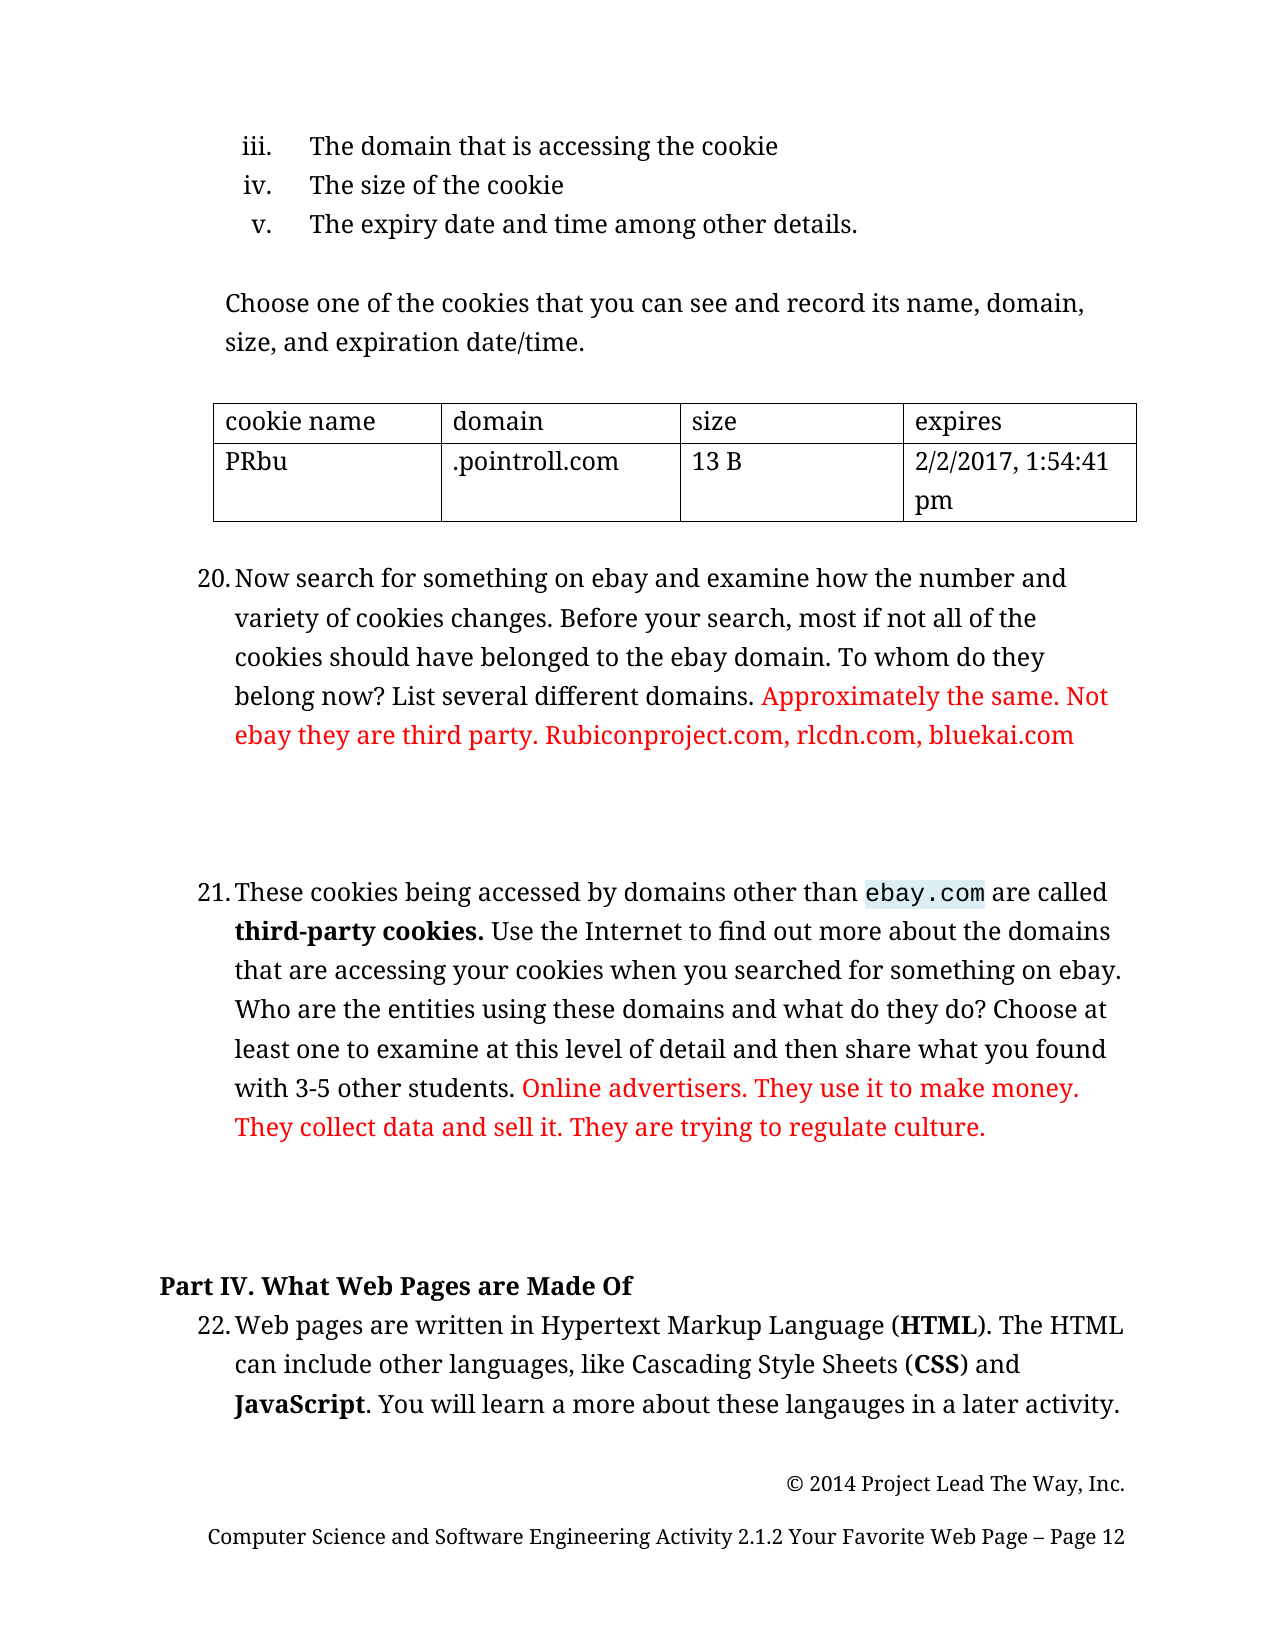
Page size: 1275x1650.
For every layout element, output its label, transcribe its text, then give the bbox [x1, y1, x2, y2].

text Part IV. What Web Pages are Made Of [159, 1269, 1125, 1303]
list Now search for something on ebay and examine how the number and variety of cookies changes. Before your search, most if not all of the cookies should have belonged to the ebay domain. To whom do they belong now? List several different domains. Approximately the same. Not ebay they are third party. Rubiconproject.com, rlcdn.com, bluekai.com [197, 561, 1125, 752]
table_cell .pointroll.com [442, 444, 680, 521]
table_header domain [442, 404, 680, 442]
table_cell PRbu [214, 444, 441, 521]
table_cell 13 B [681, 444, 903, 521]
table_cell 2/2/2017, 1:54:41 pm [904, 444, 1136, 521]
table_header size [681, 404, 903, 442]
list The expiry date and time among other details. [272, 207, 1125, 241]
table_header expires [904, 404, 1136, 442]
list The domain that is accessing the cookie [272, 129, 1125, 163]
list Web pages are written in Hypertext Markup Language (HTML). The HTML can include other languages, like Cascading Style Sheets (CSS) and JavaScript. You will learn a more about these langauges in a later activity. [197, 1308, 1125, 1420]
list These cookies being accessed by domains other than ebay.com are called third-party cookies. Use the Internet to find out more about the domains that are accessing your cookies when you searched for something on ebay. Who are the entities using these domains and what do they do? Choose at least one to examine at this level of detail and then share what you found with 3-5 other students. Online advertisers. They use it to make money. They collect data and sell it. They are trying to regulate culture. [197, 874, 1125, 1144]
text Choose one of the cookies that you can see and record its name, domain, size, and expiration date/time. [225, 286, 1125, 359]
table_header cookie name [214, 404, 441, 442]
list The size of the cookie [272, 168, 1125, 202]
